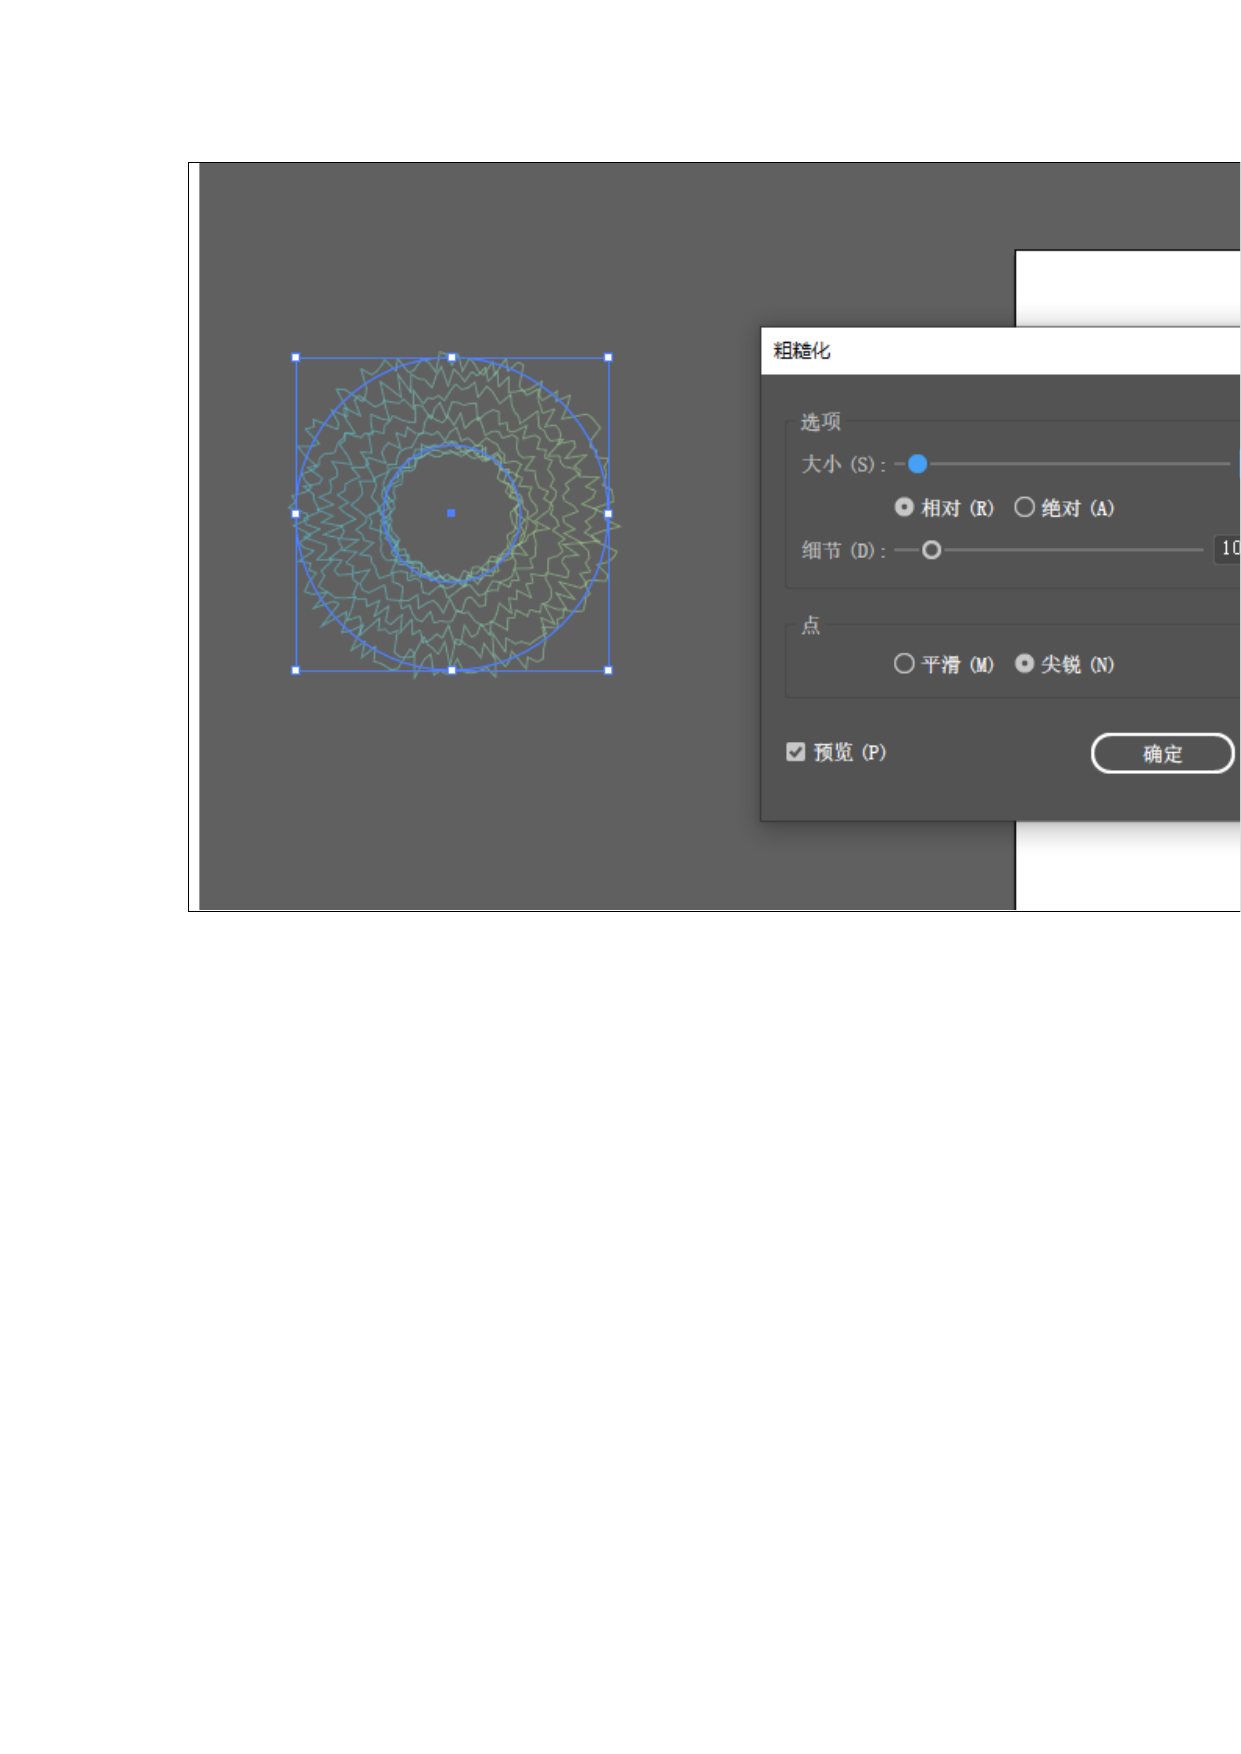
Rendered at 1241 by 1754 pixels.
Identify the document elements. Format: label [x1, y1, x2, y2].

table_cell [189, 163, 1240, 911]
picture [199, 163, 1241, 910]
